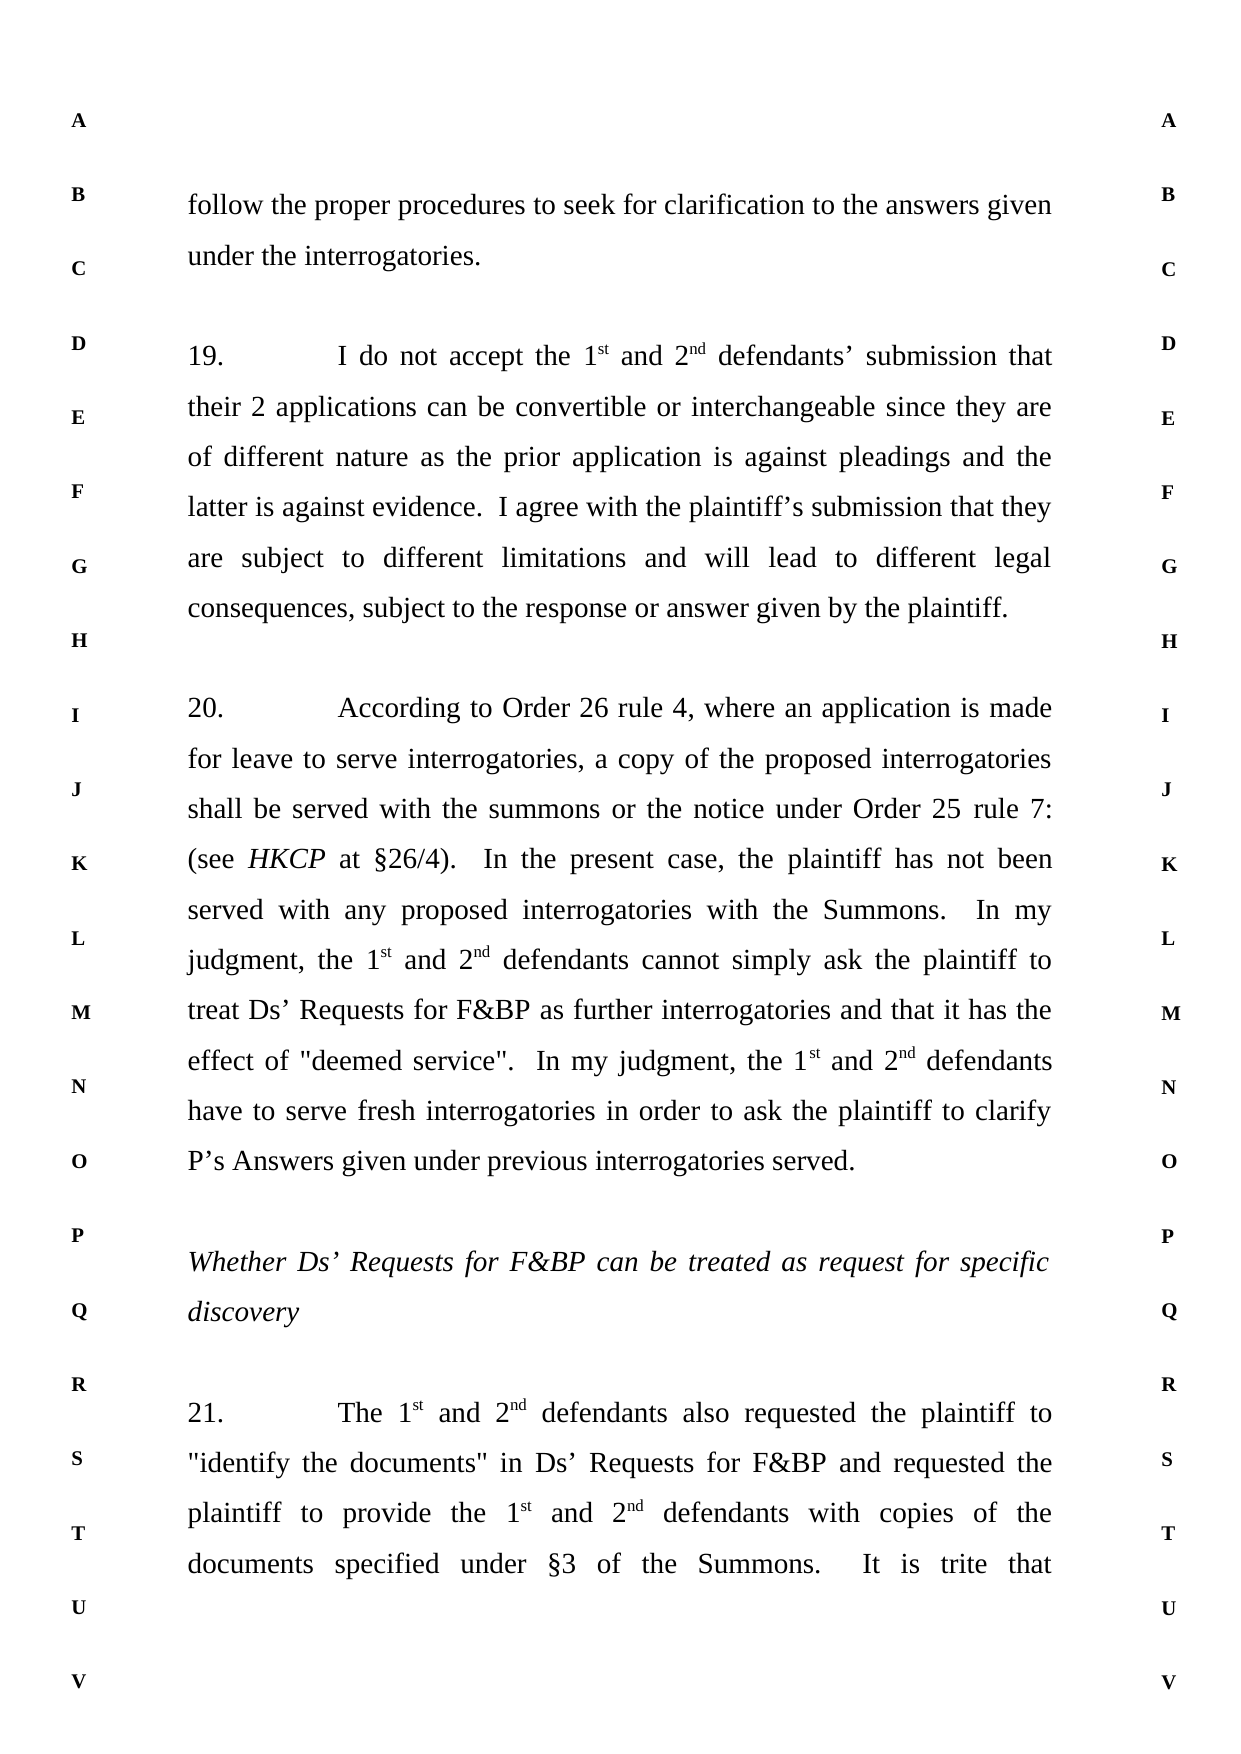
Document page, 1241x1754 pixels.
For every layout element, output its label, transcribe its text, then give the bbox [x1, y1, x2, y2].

list I do not accept the 1st and 2nd defendants’ submission that their 2 applications can be convertible or interchangeable since they are of different nature as the prior application is against pleadings and the latter is against evidence. I agree with the plaintiff’s submission that they are subject to different limitations and will lead to different legal consequences, subject to the response or answer given by the plaintiff. [187, 338, 1053, 623]
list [187, 1395, 1053, 1579]
list Whether Ds’ Requests for F&BP can be treated as request for specific discovery [187, 1244, 1053, 1328]
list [187, 187, 1053, 271]
list According to Order 26 rule 4, where an application is made for leave to serve interrogatories, a copy of the proposed interrogatories shall be served with the summons or the notice under Order 25 rule 7: (see HKCP at §26/4). In the present case, the plaintiff has not been served with any proposed interrogatories with the Summons. In my judgment, the 1st and 2nd defendants cannot simply ask the plaintiff to treat Ds’ Requests for F&BP as further interrogatories and that it has the effect of "deemed service". In my judgment, the 1st and 2nd defendants have to serve fresh interrogatories in order to ask the plaintiff to clarify P’s Answers given under previous interrogatories served. [187, 691, 1053, 1177]
